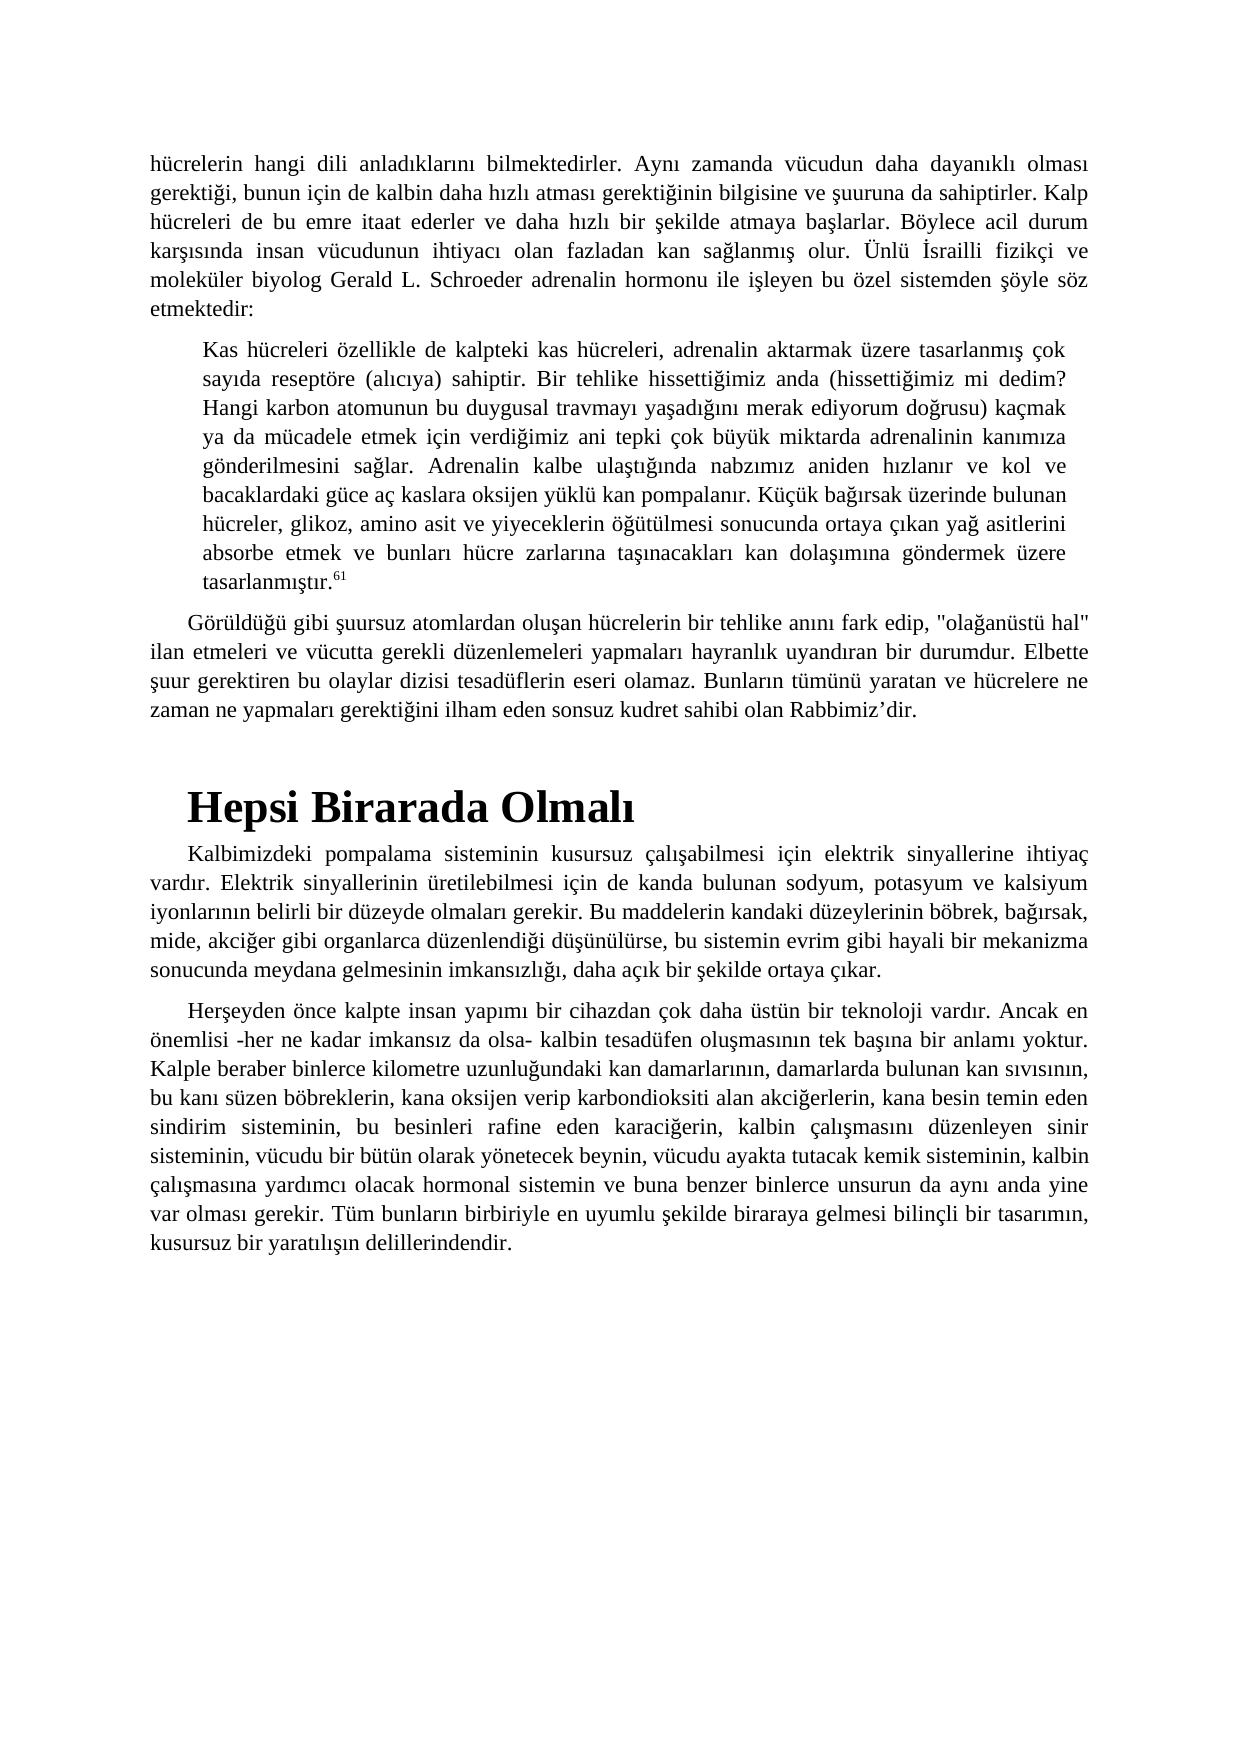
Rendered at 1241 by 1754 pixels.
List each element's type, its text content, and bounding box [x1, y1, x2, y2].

text Kalbimizdeki pompalama sisteminin kusursuz çalışabilmesi için elektrik sinyallerine ihtiyaç vardır. Elektrik sinyallerinin üretilebilmesi için de kanda bulunan sodyum, potasyum ve kalsiyum iyonlarının belirli bir düzeyde olmaları gerekir. Bu maddelerin kandaki düzeylerinin böbrek, bağırsak, mide, akciğer gibi organlarca düzenlendiği düşünülürse, bu sistemin evrim gibi hayali bir mekanizma sonucunda meydana gelmesinin imkansızlığı, daha açık bir şekilde ortaya çıkar. [150, 840, 1090, 982]
text Kas hücreleri özellikle de kalpteki kas hücreleri, adrenalin aktarmak üzere tasarlanmış çok sayıda reseptöre (alıcıya) sahiptir. Bir tehlike hissettiğimiz anda (hissettiğimiz mi dedim? Hangi karbon atomunun bu duygusal travmayı yaşadığını merak ediyorum doğrusu) kaçmak ya da mücadele etmek için verdiğimiz ani tepki çok büyük miktarda adrenalinin kanımıza gönderilmesini sağlar. Adrenalin kalbe ulaştığında nabzımız aniden hızlanır ve kol ve bacaklardaki güce aç kaslara oksijen yüklü kan pompalanır. Küçük bağırsak üzerinde bulunan hücreler, glikoz, amino asit ve yiyeceklerin öğütülmesi sonucunda ortaya çıkan yağ asitlerini absorbe etmek ve bunları hücre zarlarına taşınacakları kan dolaşımına göndermek üzere tasarlanmıştır.61 [202, 336, 1068, 594]
text Görüldüğü gibi şuursuz atomlardan oluşan hücrelerin bir tehlike anını fark edip, "olağanüstü hal" ilan etmeleri ve vücutta gerekli düzenlemeleri yapmaları hayranlık uyandıran bir durumdur. Elbette şuur gerektiren bu olaylar dizisi tesadüflerin eseri olamaz. Bunların tümünü yaratan ve hücrelere ne zaman ne yapmaları gerektiğini ilham eden sonsuz kudret sahibi olan Rabbimiz’dir. [150, 609, 1090, 723]
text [150, 150, 1090, 321]
text Herşeyden önce kalpte insan yapımı bir cihazdan çok daha üstün bir teknoloji vardır. Ancak en önemlisi -her ne kadar imkansız da olsa- kalbin tesadüfen oluşmasının tek başına bir anlamı yoktur. Kalple beraber binlerce kilometre uzunluğundaki kan damarlarının, damarlarda bulunan kan sıvısının, bu kanı süzen böbreklerin, kana oksijen verip karbondioksiti alan akciğerlerin, kana besin temin eden sindirim sisteminin, bu besinleri rafine eden karaciğerin, kalbin çalışmasını düzenleyen sinir sisteminin, vücudu bir bütün olarak yönetecek beynin, vücudu ayakta tutacak kemik sisteminin, kalbin çalışmasına yardımcı olacak hormonal sistemin ve buna benzer binlerce unsurun da aynı anda yine var olması gerekir. Tüm bunların birbiriyle en uyumlu şekilde biraraya gelmesi bilinçli bir tasarımın, kusursuz bir yaratılışın delillerindendir. [150, 997, 1090, 1256]
text Hepsi Birarada Olmalı [187, 779, 1090, 832]
